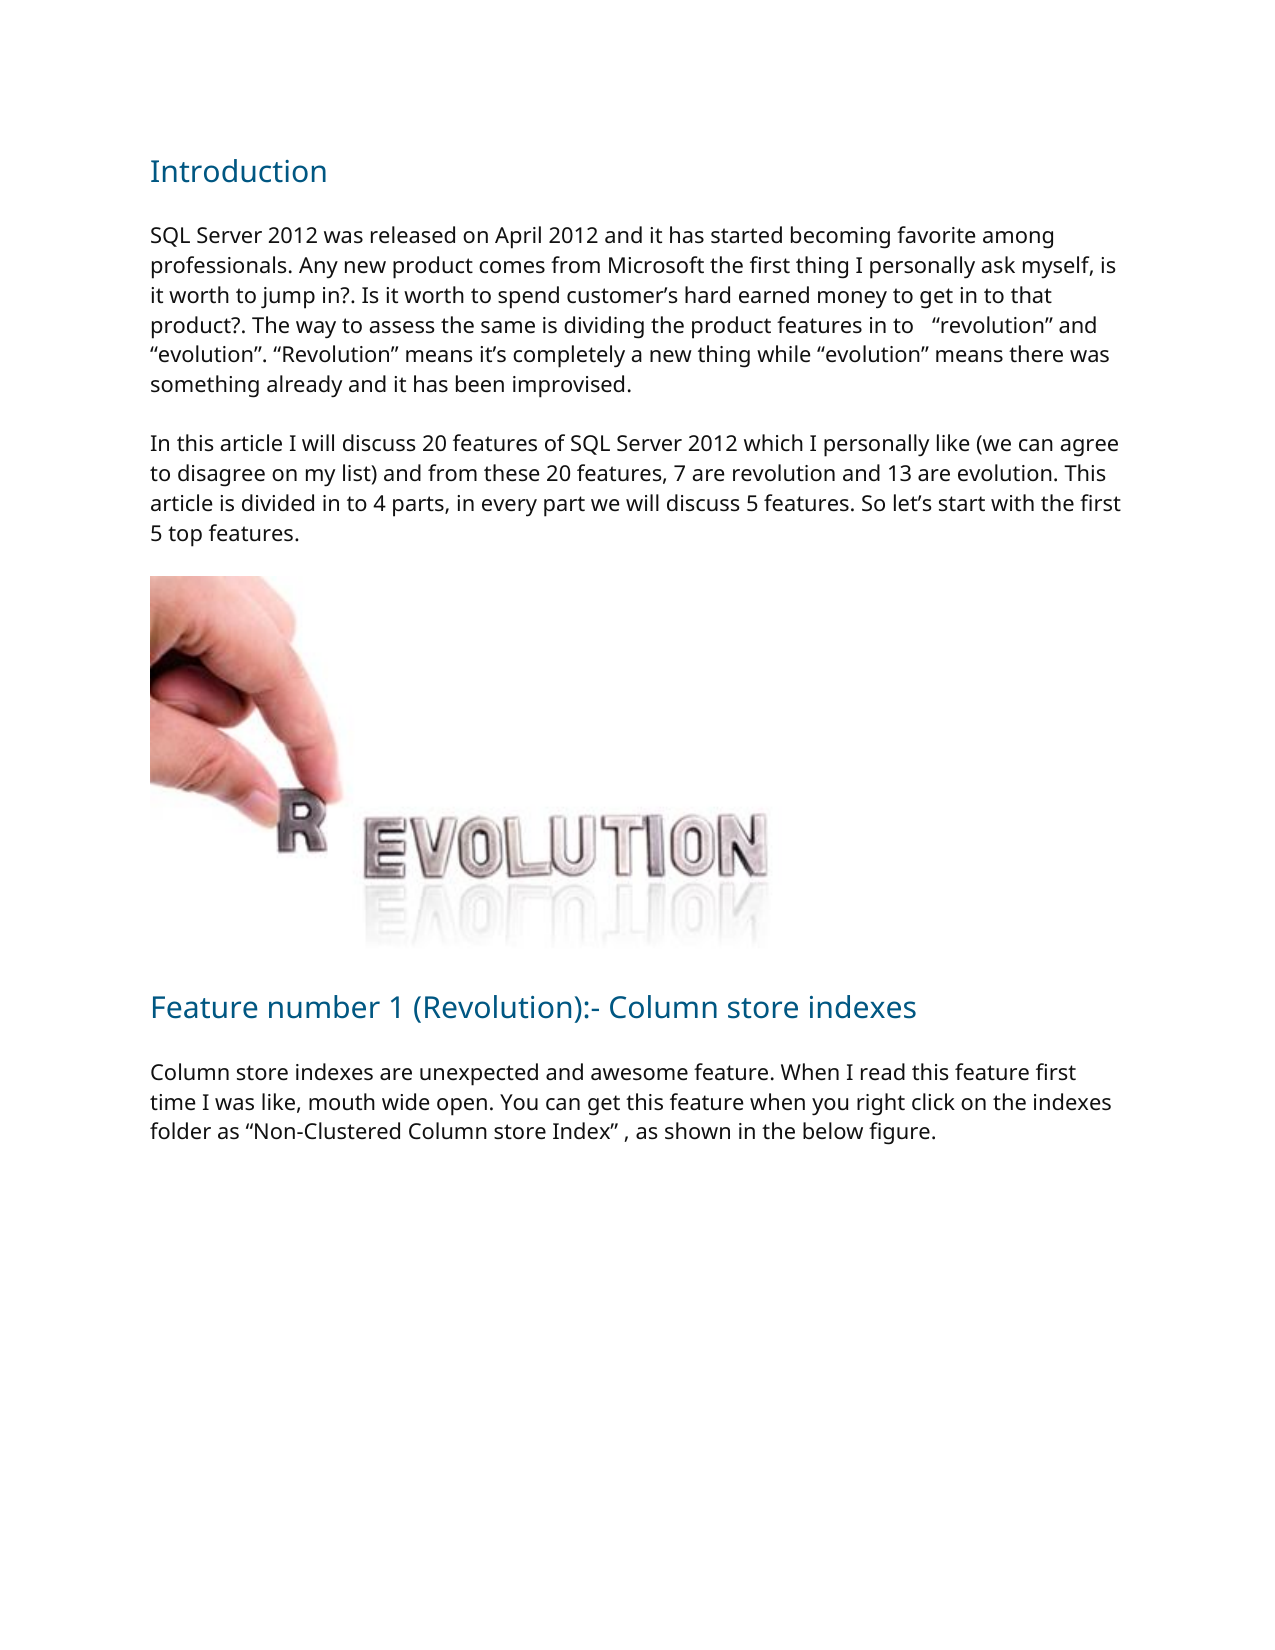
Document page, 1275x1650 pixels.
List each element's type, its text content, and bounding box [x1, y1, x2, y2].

text SQL Server 2012 was released on April 2012 and it has started becoming favorite among professionals. Any new product comes from Microsoft the first thing I personally ask myself, is it worth to jump in?. Is it worth to spend customer’s hard earned money to get in to that product?. The way to assess the same is dividing the product features in to “revolution” and “evolution”. “Revolution” means it’s completely a new thing while “evolution” means there was something already and it has been improvised. [150, 220, 1125, 399]
text Introduction [150, 150, 1125, 191]
picture [150, 576, 782, 958]
text Column store indexes are unexpected and awesome feature. When I read this feature first time I was like, mouth wide open. You can get this feature when you right click on the indexes folder as “Non-Clustered Column store Index” , as shown in the below figure. [150, 1057, 1125, 1146]
text Feature number 1 (Revolution):- Column store indexes [150, 986, 1125, 1027]
text In this article I will discuss 20 features of SQL Server 2012 which I personally like (we can agree to disagree on my list) and from these 20 features, 7 are revolution and 13 are evolution. This article is divided in to 4 parts, in every part we will discuss 5 features. So let’s start with the first 5 top features. [150, 428, 1125, 547]
